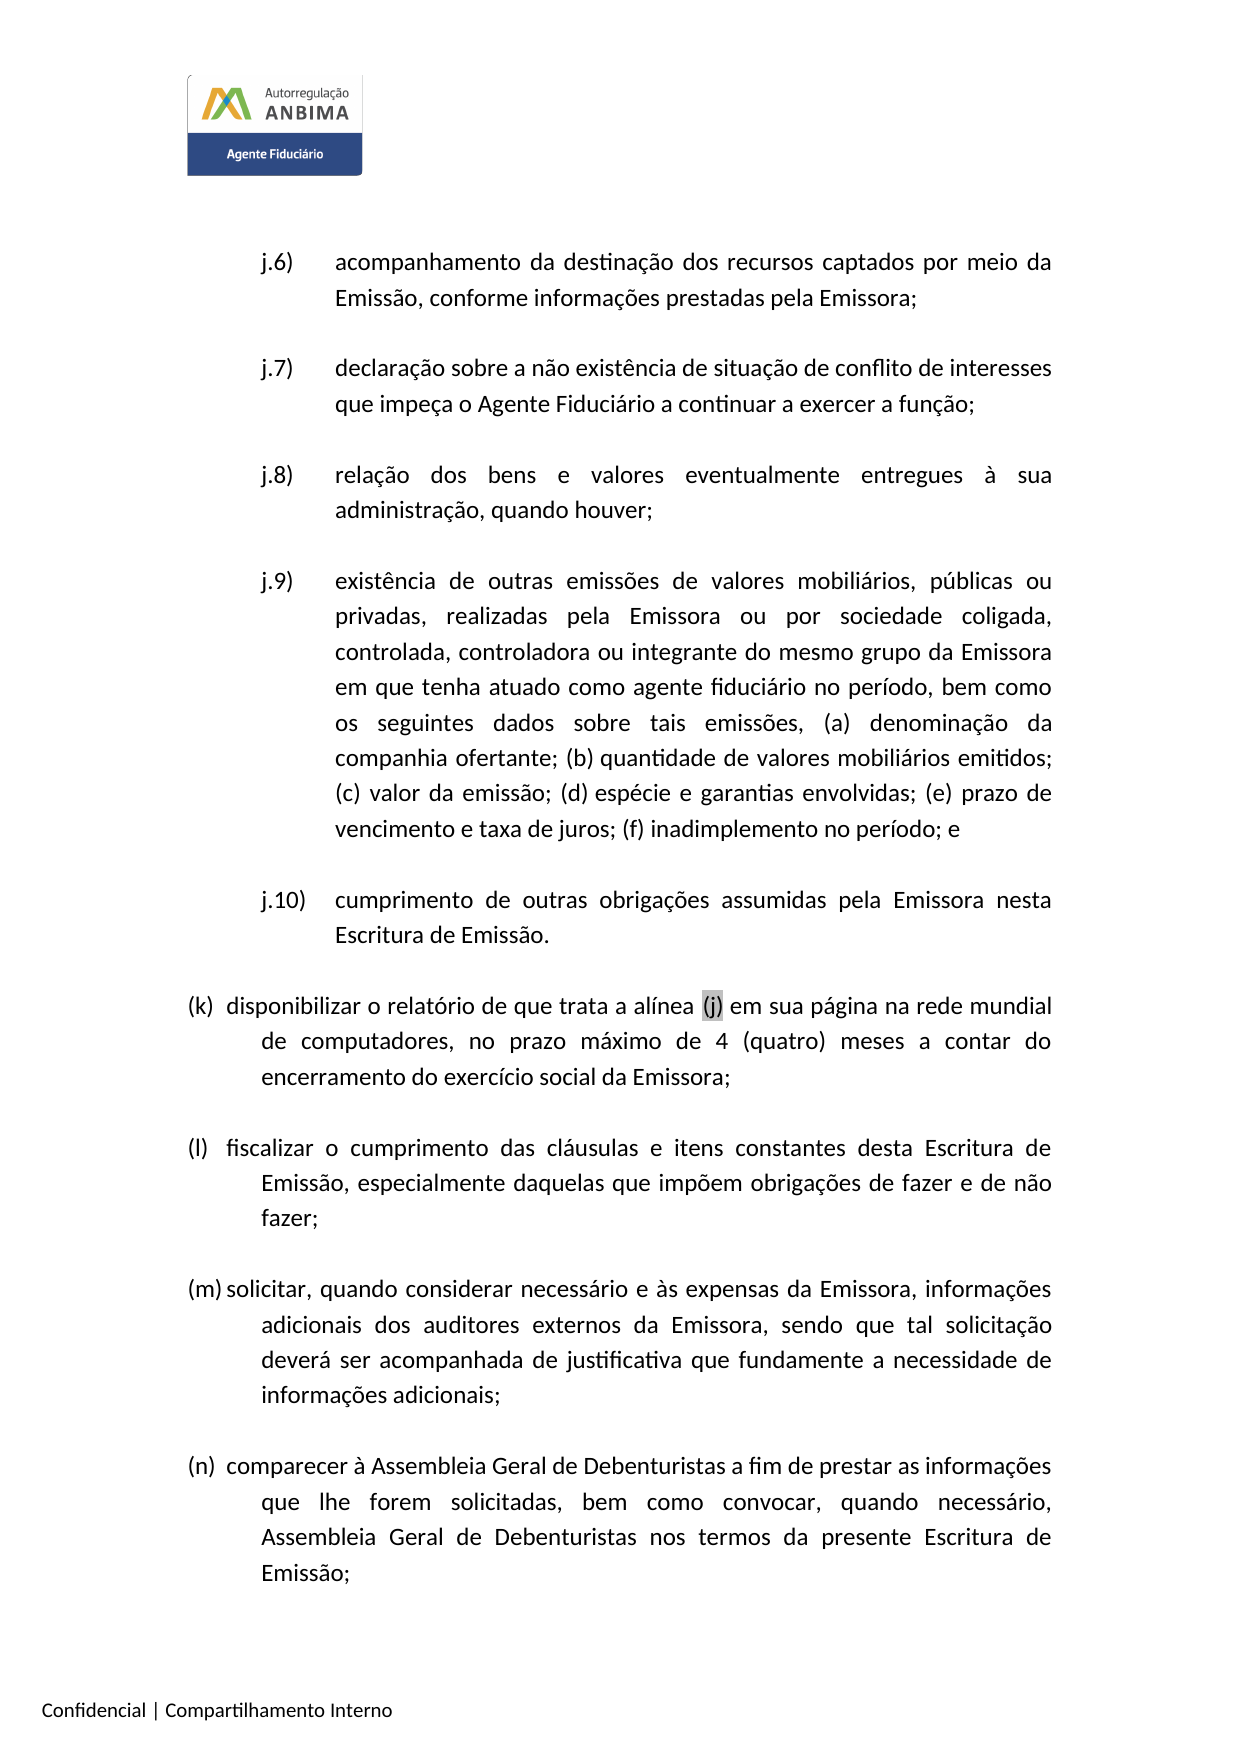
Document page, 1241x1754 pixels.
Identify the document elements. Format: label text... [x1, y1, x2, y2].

text j.6) acompanhamento da destinação dos recursos captados por meio da Emissão, conforme informações prestadas pela Emissora; [261, 242, 1053, 313]
text j.7) declaração sobre a não existência de situação de conflito de interesses que impeça o Agente Fiduciário a continuar a exercer a função; [261, 348, 1053, 419]
text j.8) relação dos bens e valores eventualmente entregues à sua administração, quando houver; [261, 455, 1053, 526]
list solicitar, quando considerar necessário e às expensas da Emissora, informações adicionais dos auditores externos da Emissora, sendo que tal solicitação deverá ser acompanhada de justificativa que fundamente a necessidade de informações adicionais; [187, 1269, 1053, 1411]
list fiscalizar o cumprimento das cláusulas e itens constantes desta Escritura de Emissão, especialmente daquelas que impõem obrigações de fazer e de não fazer; [187, 1128, 1053, 1234]
text j.10) cumprimento de outras obrigações assumidas pela Emissora nesta Escritura de Emissão. [261, 880, 1053, 951]
list disponibilizar o relatório de que trata a alínea (j) em sua página na rede mundial de computadores, no prazo máximo de 4 (quatro) meses a contar do encerramento do exercício social da Emissora; [187, 986, 1053, 1092]
picture [187, 75, 363, 176]
text j.9) existência de outras emissões de valores mobiliários, públicas ou privadas, realizadas pela Emissora ou por sociedade coligada, controlada, controladora ou integrante do mesmo grupo da Emissora em que tenha atuado como agente fiduciário no período, bem como os seguintes dados sobre tais emissões, (a) denominação da companhia ofertante; (b) quantidade de valores mobiliários emitidos; (c) valor da emissão; (d) espécie e garantias envolvidas; (e) prazo de vencimento e taxa de juros; (f) inadimplemento no período; e [261, 561, 1053, 844]
list comparecer à Assembleia Geral de Debenturistas a fim de prestar as informações que lhe forem solicitadas, bem como convocar, quando necessário, Assembleia Geral de Debenturistas nos termos da presente Escritura de Emissão; [187, 1446, 1053, 1588]
